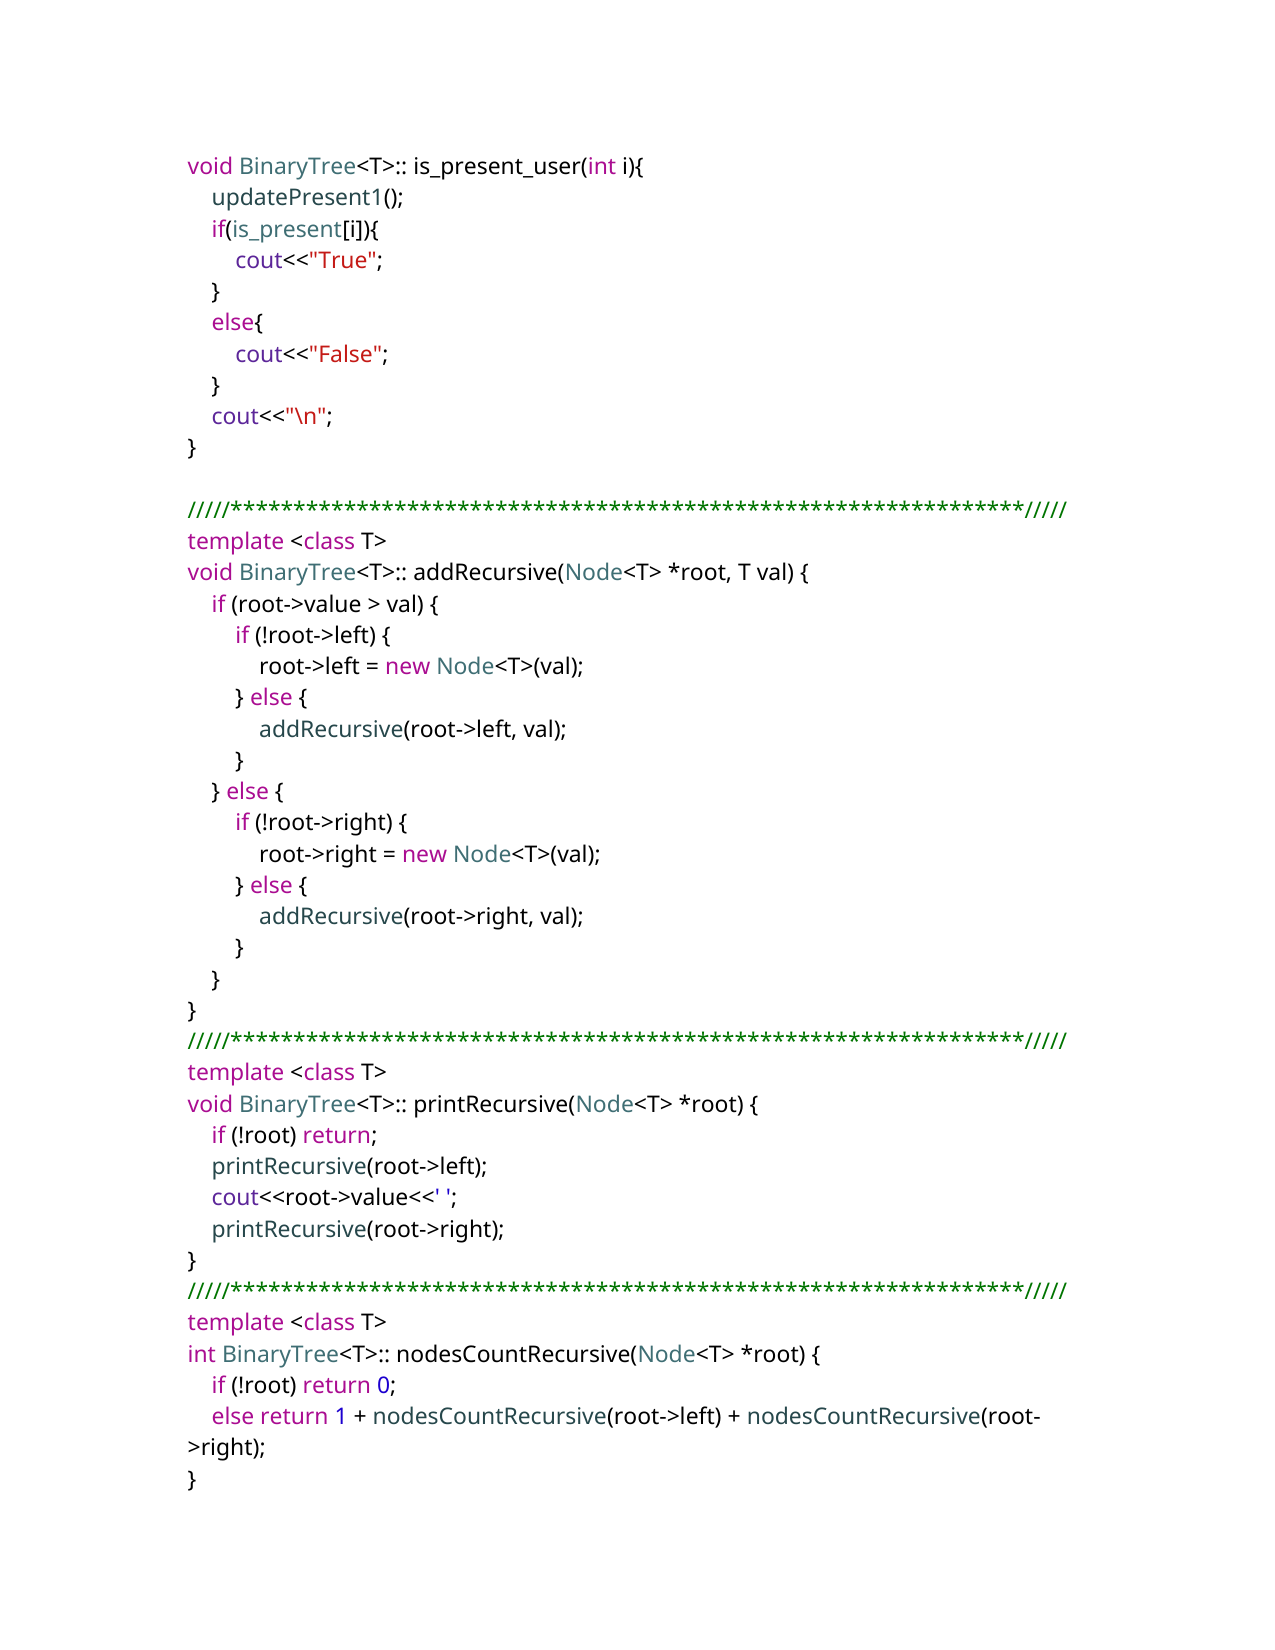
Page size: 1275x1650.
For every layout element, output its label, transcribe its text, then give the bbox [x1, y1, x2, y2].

text addRecursive(root->left, val); [187, 712, 1087, 744]
text if (root->value > val) { [187, 587, 1087, 619]
text root->right = new Node<T>(val); [187, 837, 1087, 869]
text template <class T> [187, 525, 1087, 556]
text if (!root->right) { [187, 806, 1087, 837]
text } [187, 369, 1087, 400]
text addRecursive(root->right, val); [187, 900, 1087, 931]
text cout<<"False"; [187, 337, 1087, 369]
text } [187, 931, 1087, 962]
text } [187, 1462, 1087, 1494]
text template <class T> [187, 1306, 1087, 1337]
text printRecursive(root->left); [187, 1150, 1087, 1181]
text updatePresent1(); [187, 181, 1087, 212]
text int BinaryTree<T>:: nodesCountRecursive(Node<T> *root) { [187, 1337, 1087, 1369]
text if (!root->left) { [187, 619, 1087, 650]
text void BinaryTree<T>:: printRecursive(Node<T> *root) { [187, 1087, 1087, 1119]
text template <class T> [187, 1056, 1087, 1087]
text else{ [187, 306, 1087, 337]
text } else { [187, 681, 1087, 712]
text else return 1 + nodesCountRecursive(root->left) + nodesCountRecursive(root->right); [187, 1400, 1087, 1462]
text } [187, 1244, 1087, 1275]
text } else { [187, 869, 1087, 900]
text void BinaryTree<T>:: addRecursive(Node<T> *root, T val) { [187, 556, 1087, 587]
text if (!root) return; [187, 1119, 1087, 1150]
text /////***************************************************************///// [187, 494, 1087, 525]
text void BinaryTree<T>:: is_present_user(int i){ [187, 150, 1087, 181]
text } else { [187, 775, 1087, 806]
text root->left = new Node<T>(val); [187, 650, 1087, 681]
text if (!root) return 0; [187, 1369, 1087, 1400]
text } [187, 994, 1087, 1025]
text /////***************************************************************///// [187, 1275, 1087, 1306]
text } [187, 962, 1087, 994]
text printRecursive(root->right); [187, 1212, 1087, 1244]
text cout<<"True"; [187, 244, 1087, 275]
text /////***************************************************************///// [187, 1025, 1087, 1056]
text } [187, 275, 1087, 306]
text } [187, 744, 1087, 775]
text } [187, 431, 1087, 462]
text if(is_present[i]){ [187, 212, 1087, 244]
text cout<<"\n"; [187, 400, 1087, 431]
text cout<<root->value<<' '; [187, 1181, 1087, 1212]
